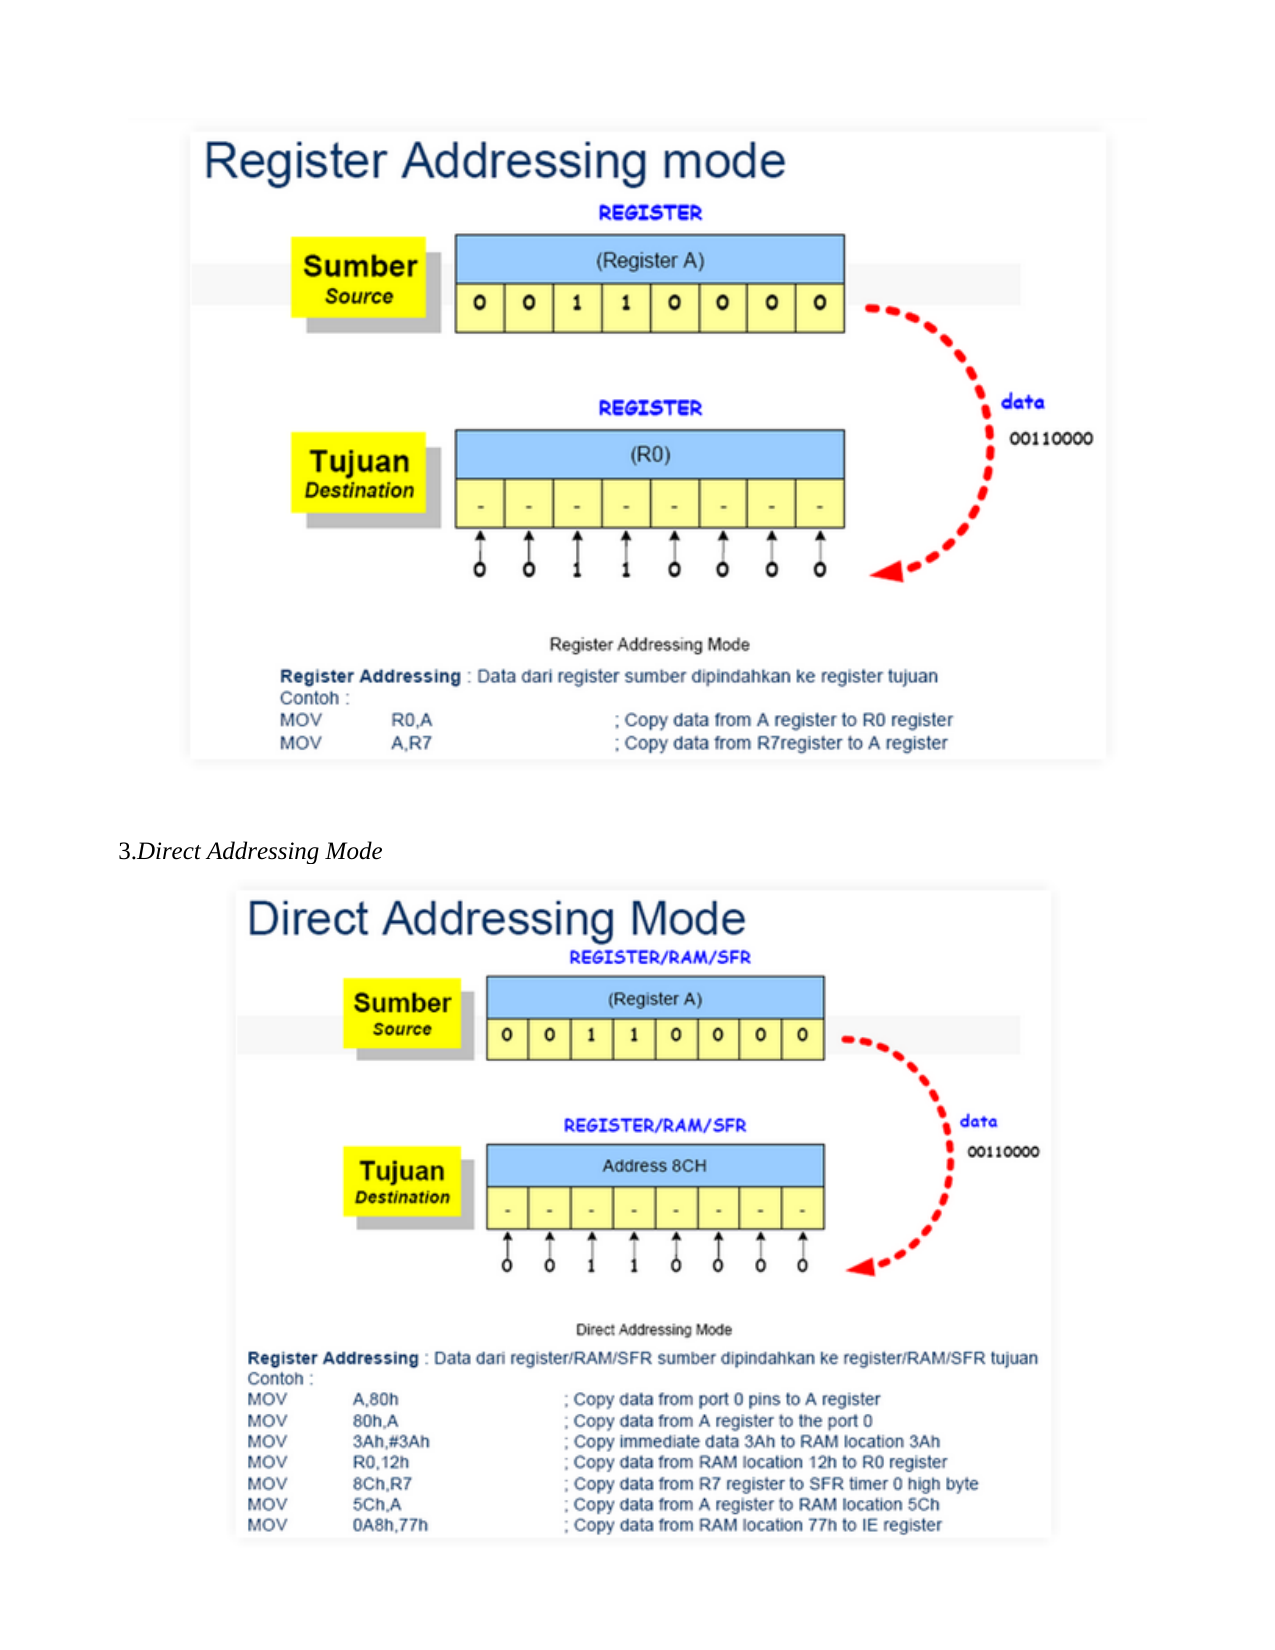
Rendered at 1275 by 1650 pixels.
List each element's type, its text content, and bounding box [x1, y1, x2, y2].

picture [128, 118, 1147, 808]
picture [186, 864, 1089, 1574]
text 3.Direct Addressing Mode [118, 836, 1157, 865]
